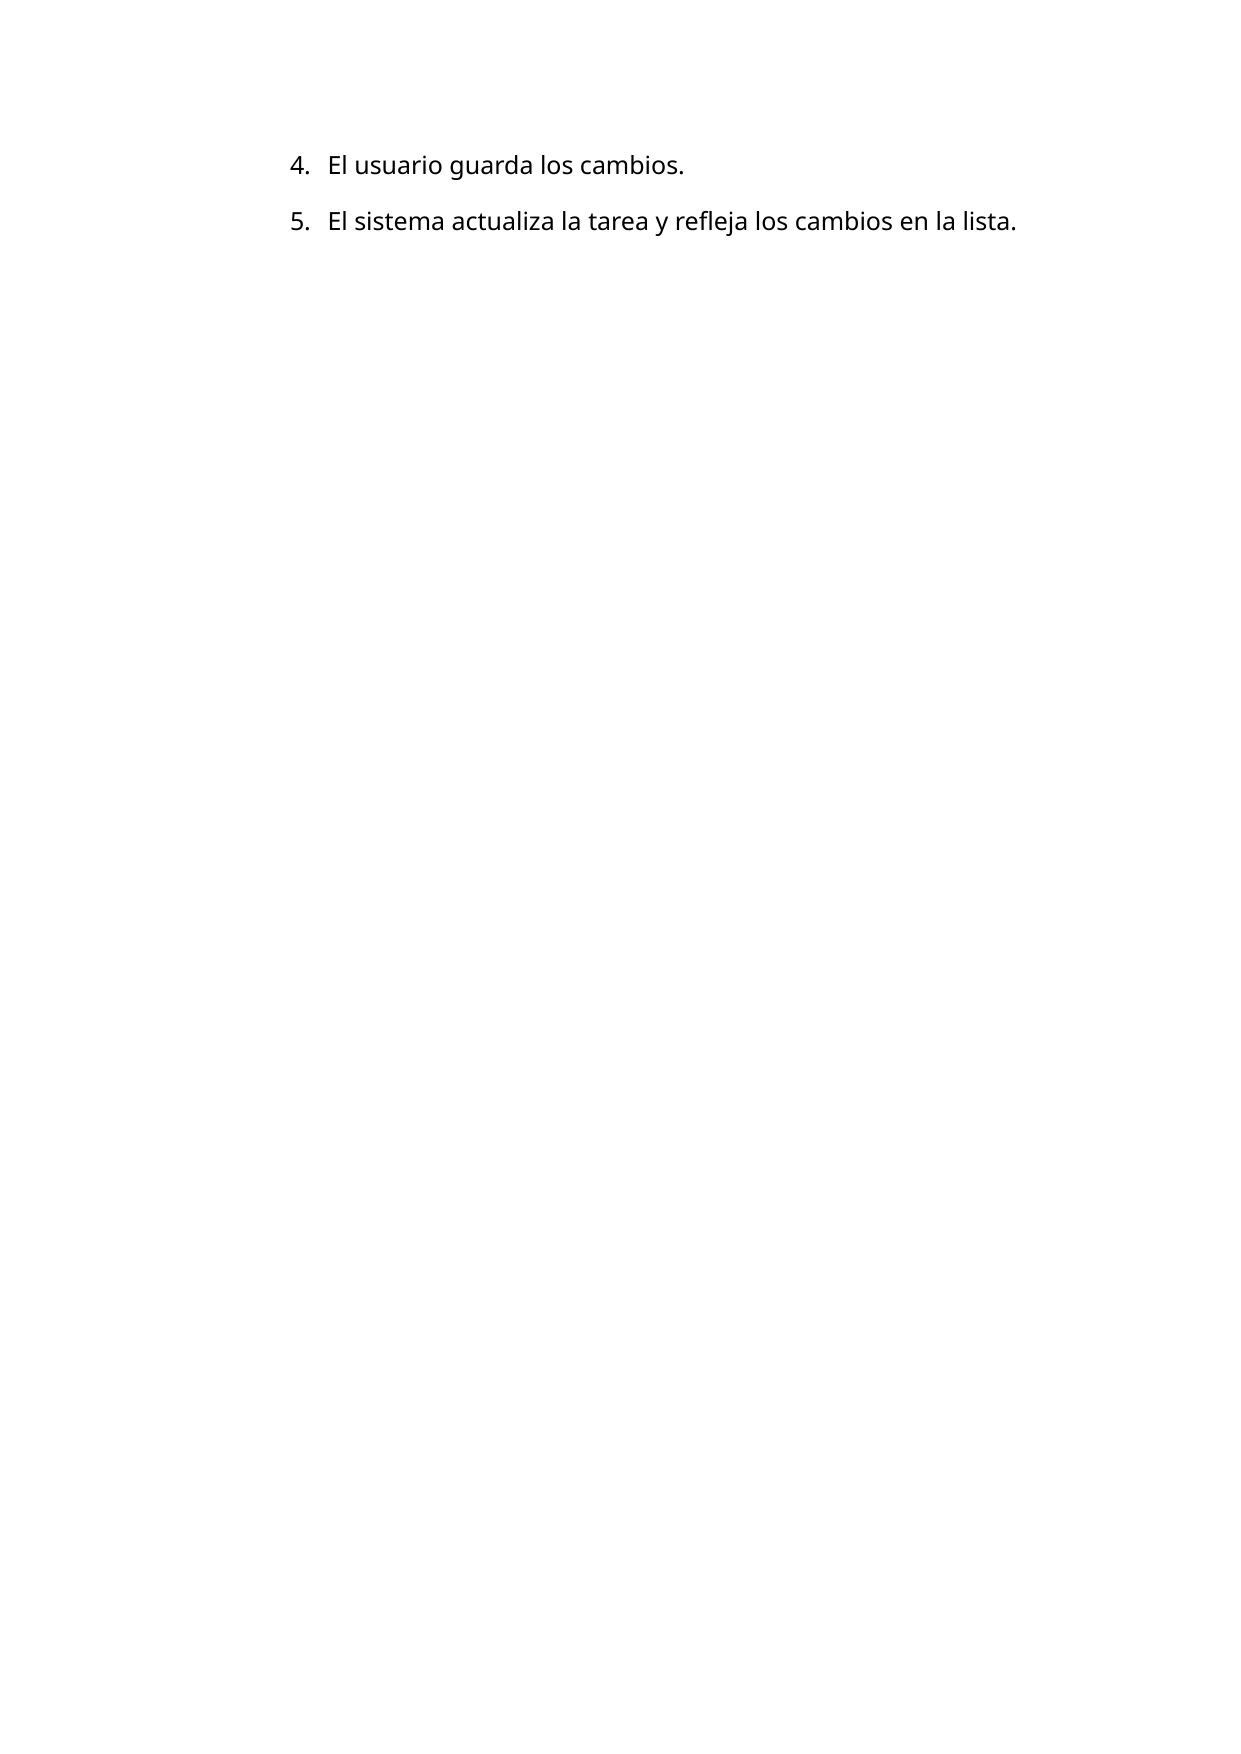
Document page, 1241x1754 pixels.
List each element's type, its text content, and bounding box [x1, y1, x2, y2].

list El usuario guarda los cambios. [290, 148, 1063, 182]
list El sistema actualiza la tarea y refleja los cambios en la lista. [290, 203, 1063, 237]
